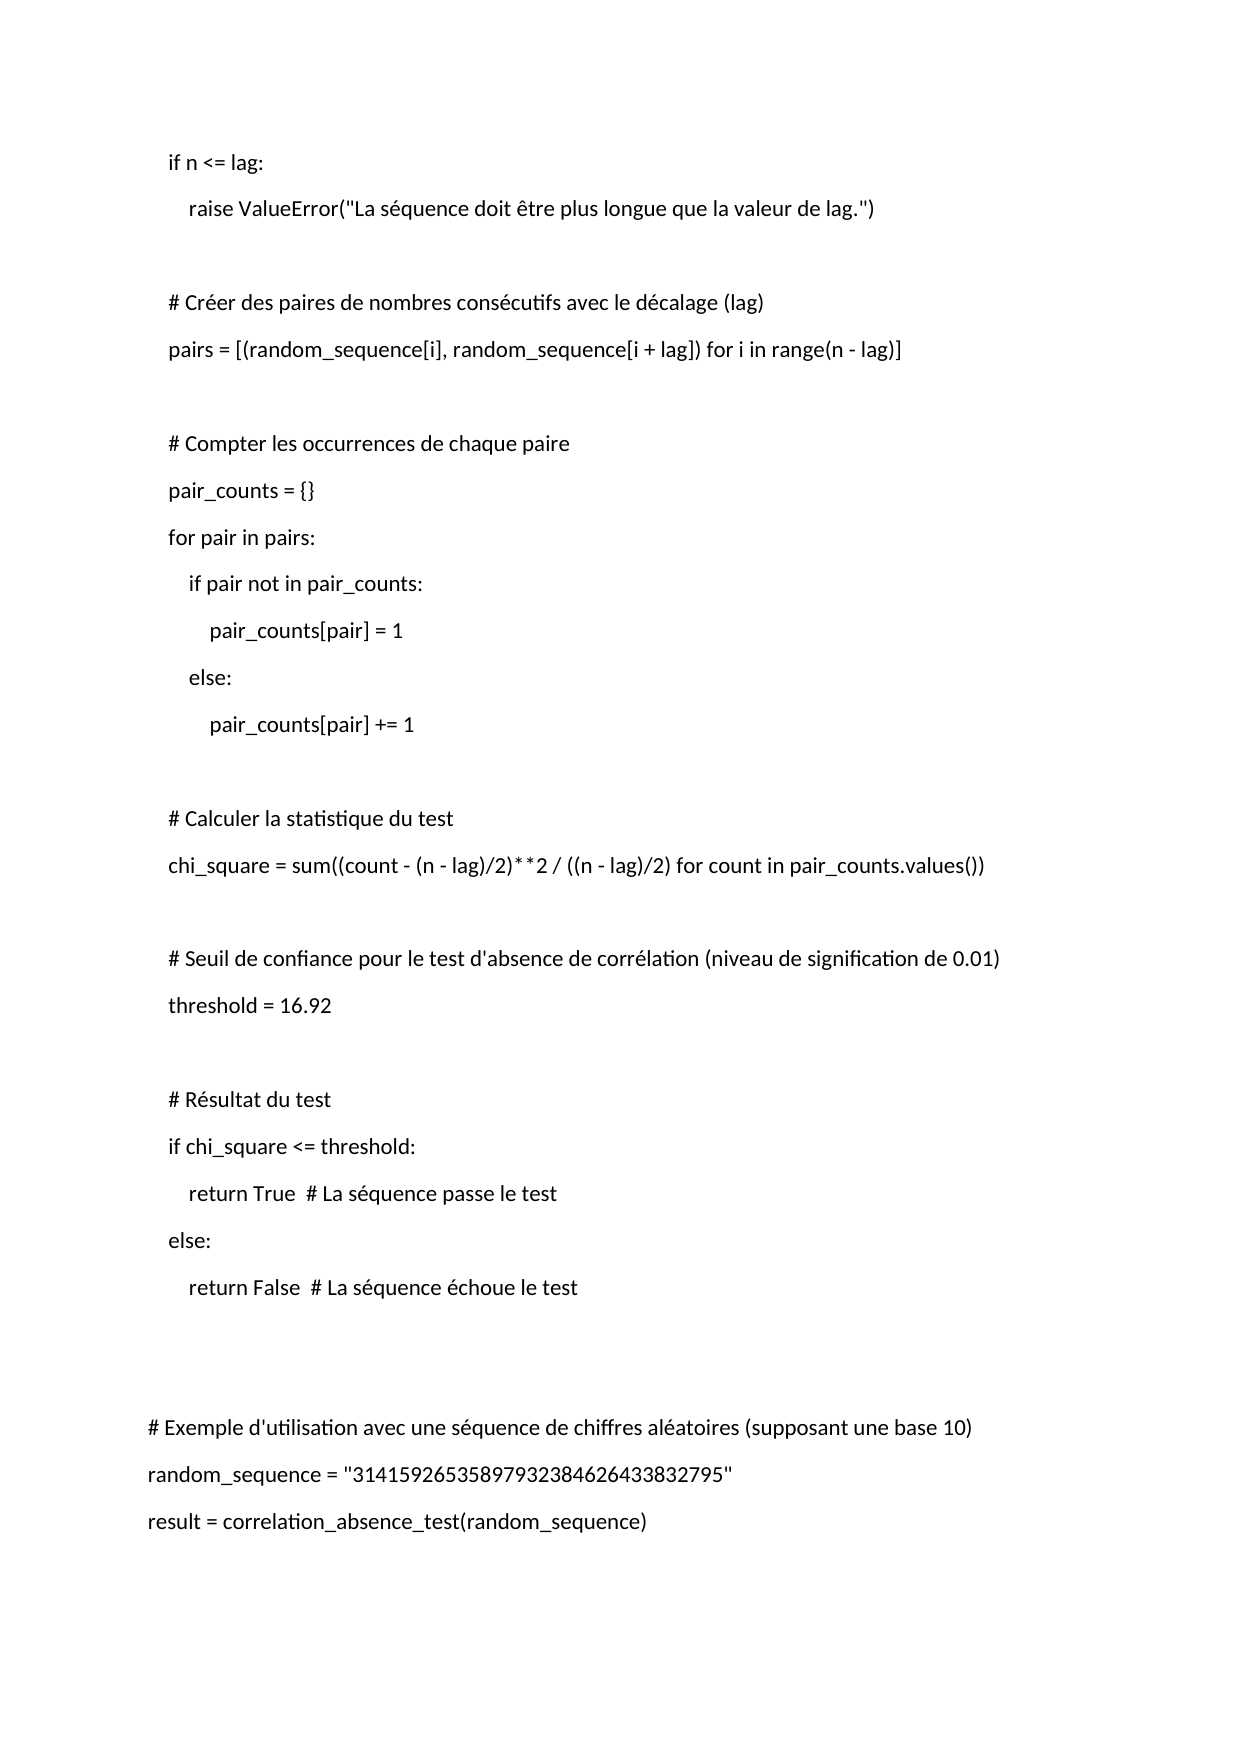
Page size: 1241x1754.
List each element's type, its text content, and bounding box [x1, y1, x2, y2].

text else: [148, 1226, 1093, 1254]
text # Compter les occurrences de chaque paire [148, 429, 1093, 457]
text pair_counts = {} [148, 476, 1093, 504]
text raise ValueError("La séquence doit être plus longue que la valeur de lag.") [148, 194, 1093, 222]
text random_sequence = "31415926535897932384626433832795" [148, 1460, 1093, 1488]
text pairs = [(random_sequence[i], random_sequence[i + lag]) for i in range(n - lag)] [148, 335, 1093, 363]
text # Résultat du test [148, 1085, 1093, 1113]
text for pair in pairs: [148, 523, 1093, 551]
text pair_counts[pair] = 1 [148, 616, 1093, 644]
text if n <= lag: [148, 148, 1093, 176]
text result = correlation_absence_test(random_sequence) [148, 1507, 1093, 1535]
text return False # La séquence échoue le test [148, 1273, 1093, 1301]
text threshold = 16.92 [148, 991, 1093, 1019]
text # Créer des paires de nombres consécutifs avec le décalage (lag) [148, 288, 1093, 316]
text # Calculer la statistique du test [148, 804, 1093, 832]
text chi_square = sum((count - (n - lag)/2)**2 / ((n - lag)/2) for count in pair_counts.values()) [148, 851, 1093, 879]
text pair_counts[pair] += 1 [148, 710, 1093, 738]
text else: [148, 663, 1093, 691]
text if pair not in pair_counts: [148, 569, 1093, 597]
text if chi_square <= threshold: [148, 1132, 1093, 1160]
text return True # La séquence passe le test [148, 1179, 1093, 1207]
text # Seuil de confiance pour le test d'absence de corrélation (niveau de signification de 0.01) [148, 944, 1093, 972]
text # Exemple d'utilisation avec une séquence de chiffres aléatoires (supposant une base 10) [148, 1413, 1093, 1441]
